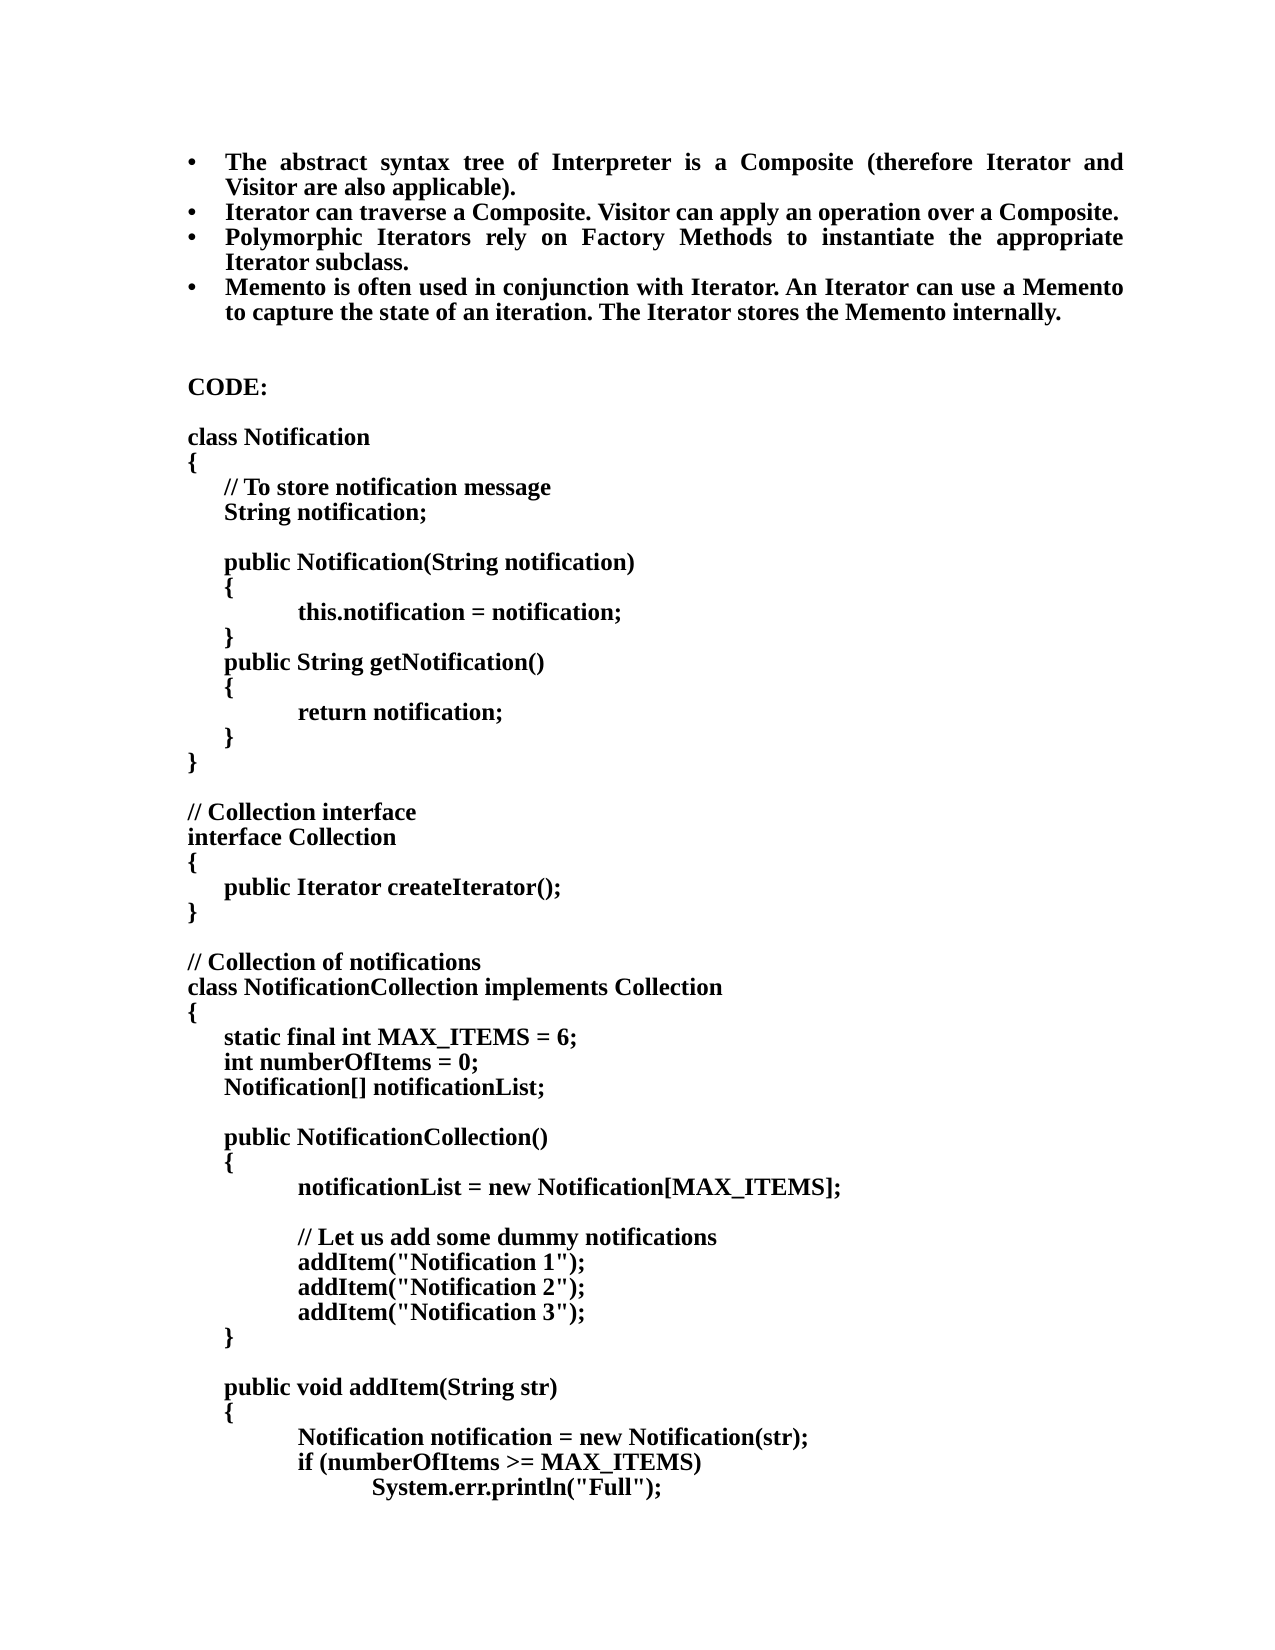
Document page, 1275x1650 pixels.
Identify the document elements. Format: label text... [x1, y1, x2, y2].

text addItem("Notification 3"); [187, 1300, 1125, 1325]
text notificationList = new Notification[MAX_ITEMS]; [187, 1175, 1125, 1200]
text interface Collection [187, 825, 1125, 850]
text static final int MAX_ITEMS = 6; [187, 1025, 1125, 1050]
text public Iterator createIterator(); [187, 875, 1125, 900]
text this.notification = notification; [187, 600, 1125, 625]
text // To store notification message [187, 475, 1125, 500]
text { [187, 1000, 1125, 1025]
text { [187, 1400, 1125, 1425]
text if (numberOfItems >= MAX_ITEMS) [187, 1450, 1125, 1475]
list Polymorphic Iterators rely on Factory Methods to instantiate the appropriate Iterator subclass. [187, 225, 1125, 275]
text addItem("Notification 2"); [187, 1275, 1125, 1300]
text { [187, 450, 1125, 475]
list Iterator can traverse a Composite. Visitor can apply an operation over a Composite. [187, 200, 1125, 225]
list The abstract syntax tree of Interpreter is a Composite (therefore Iterator and Visitor are also applicable). [187, 150, 1125, 200]
text addItem("Notification 1"); [187, 1250, 1125, 1275]
text public Notification(String notification) [187, 550, 1125, 575]
list Memento is often used in conjunction with Iterator. An Iterator can use a Memento to capture the state of an iteration. The Iterator stores the Memento internally. [187, 275, 1125, 325]
text // Collection of notifications [187, 950, 1125, 975]
text } [187, 1325, 1125, 1350]
text CODE: [187, 375, 1125, 400]
text } [187, 725, 1125, 750]
text Notification notification = new Notification(str); [187, 1425, 1125, 1450]
text Notification[] notificationList; [187, 1075, 1125, 1100]
text String notification; [187, 500, 1125, 525]
text public void addItem(String str) [187, 1375, 1125, 1400]
text { [187, 675, 1125, 700]
text } [187, 625, 1125, 650]
text System.err.println("Full"); [187, 1475, 1125, 1500]
text { [187, 575, 1125, 600]
text // Collection interface [187, 800, 1125, 825]
text { [187, 850, 1125, 875]
text int numberOfItems = 0; [187, 1050, 1125, 1075]
text } [187, 750, 1125, 775]
text return notification; [187, 700, 1125, 725]
text class NotificationCollection implements Collection [187, 975, 1125, 1000]
text public NotificationCollection() [187, 1125, 1125, 1150]
text public String getNotification() [187, 650, 1125, 675]
text class Notification [187, 425, 1125, 450]
text { [187, 1150, 1125, 1175]
text } [187, 900, 1125, 925]
text // Let us add some dummy notifications [187, 1225, 1125, 1250]
